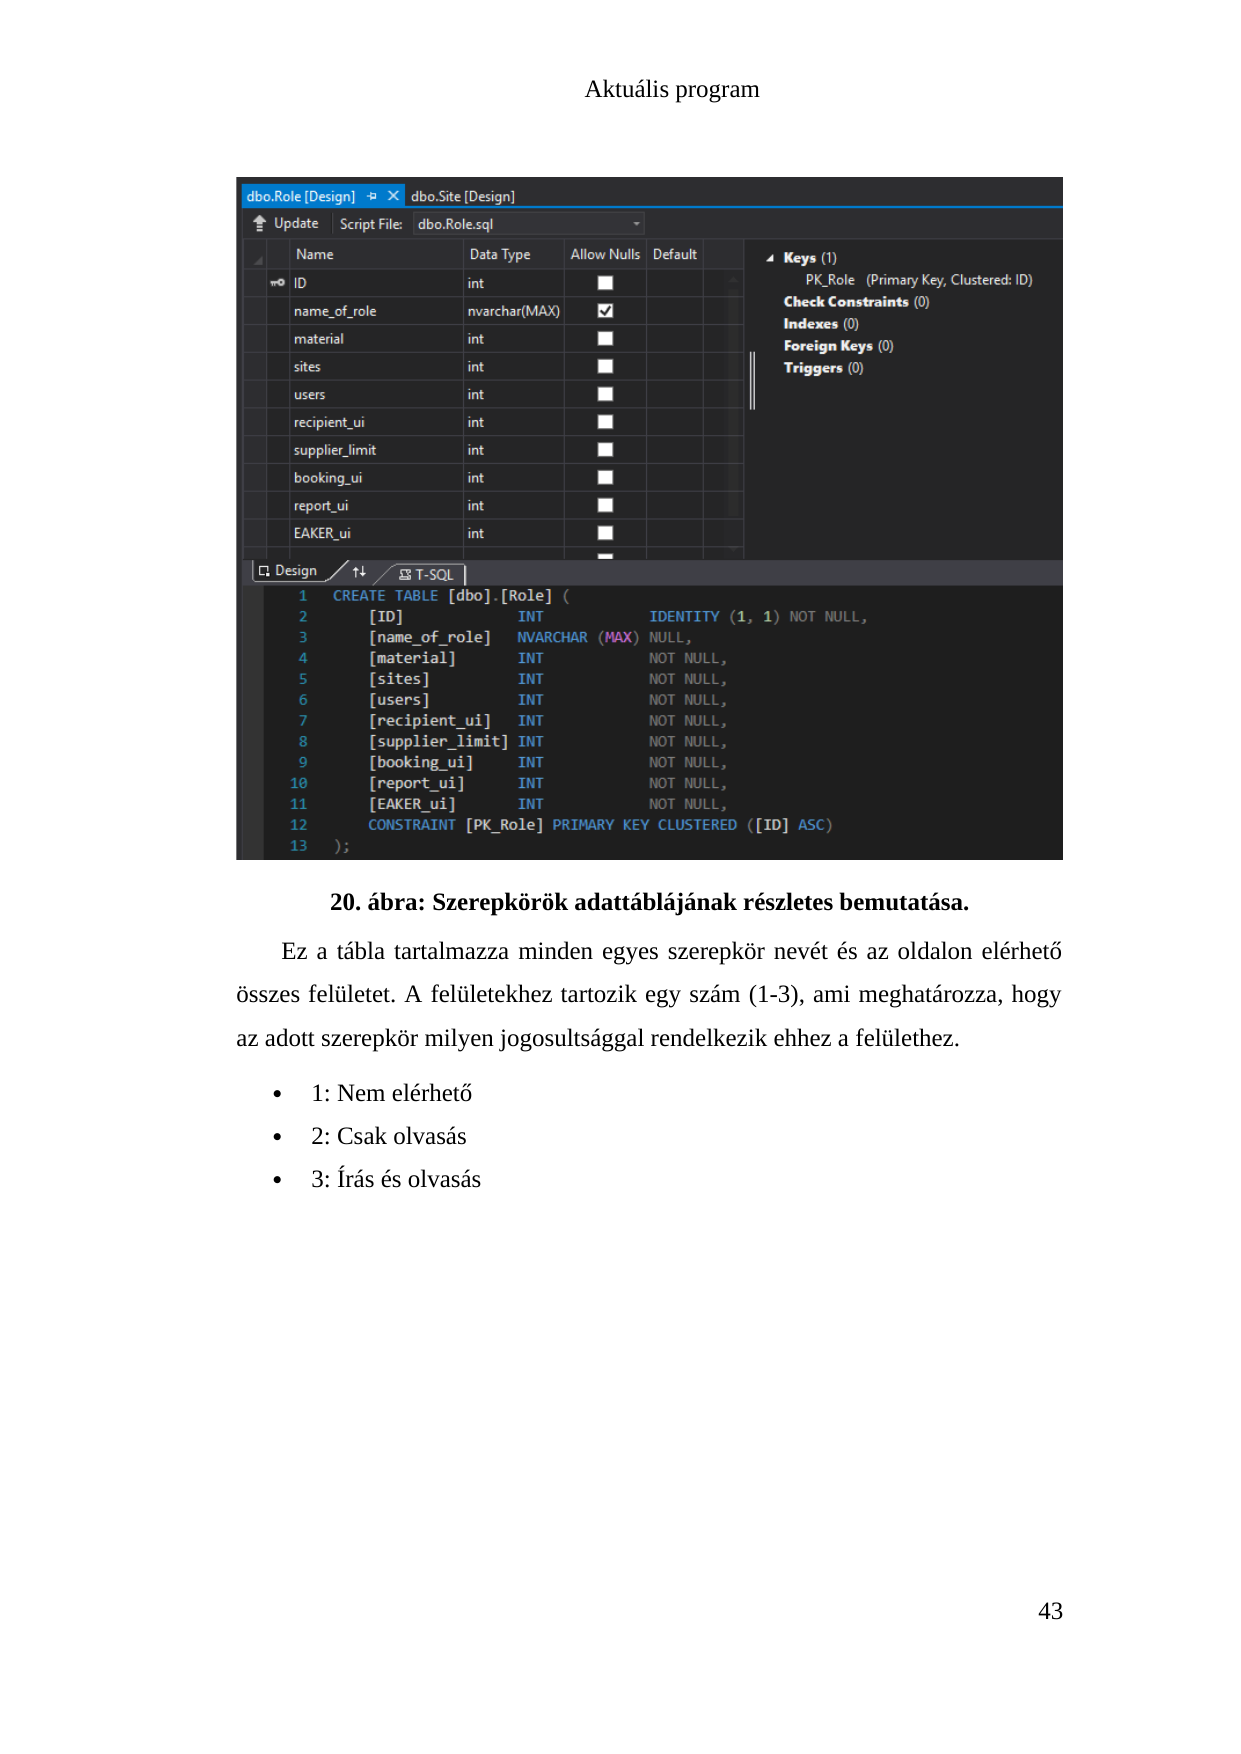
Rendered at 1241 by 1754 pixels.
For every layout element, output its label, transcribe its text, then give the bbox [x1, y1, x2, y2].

list 1: Nem elérhető [274, 1078, 1063, 1107]
picture [236, 177, 1063, 860]
text 20. ábra: Szerepkörök adattáblájának részletes bemutatása. [236, 887, 1063, 916]
list 2: Csak olvasás [274, 1121, 1063, 1150]
list 3: Írás és olvasás [274, 1164, 1063, 1193]
text Ez a tábla tartalmazza minden egyes szerepkör nevét és az oldalon elérhető összes felületet. A felületekhez tartozik egy szám (1-3), ami meghatározza, hogy az adott szerepkör milyen jogosultsággal rendelkezik ehhez a felülethez. [236, 936, 1063, 1051]
